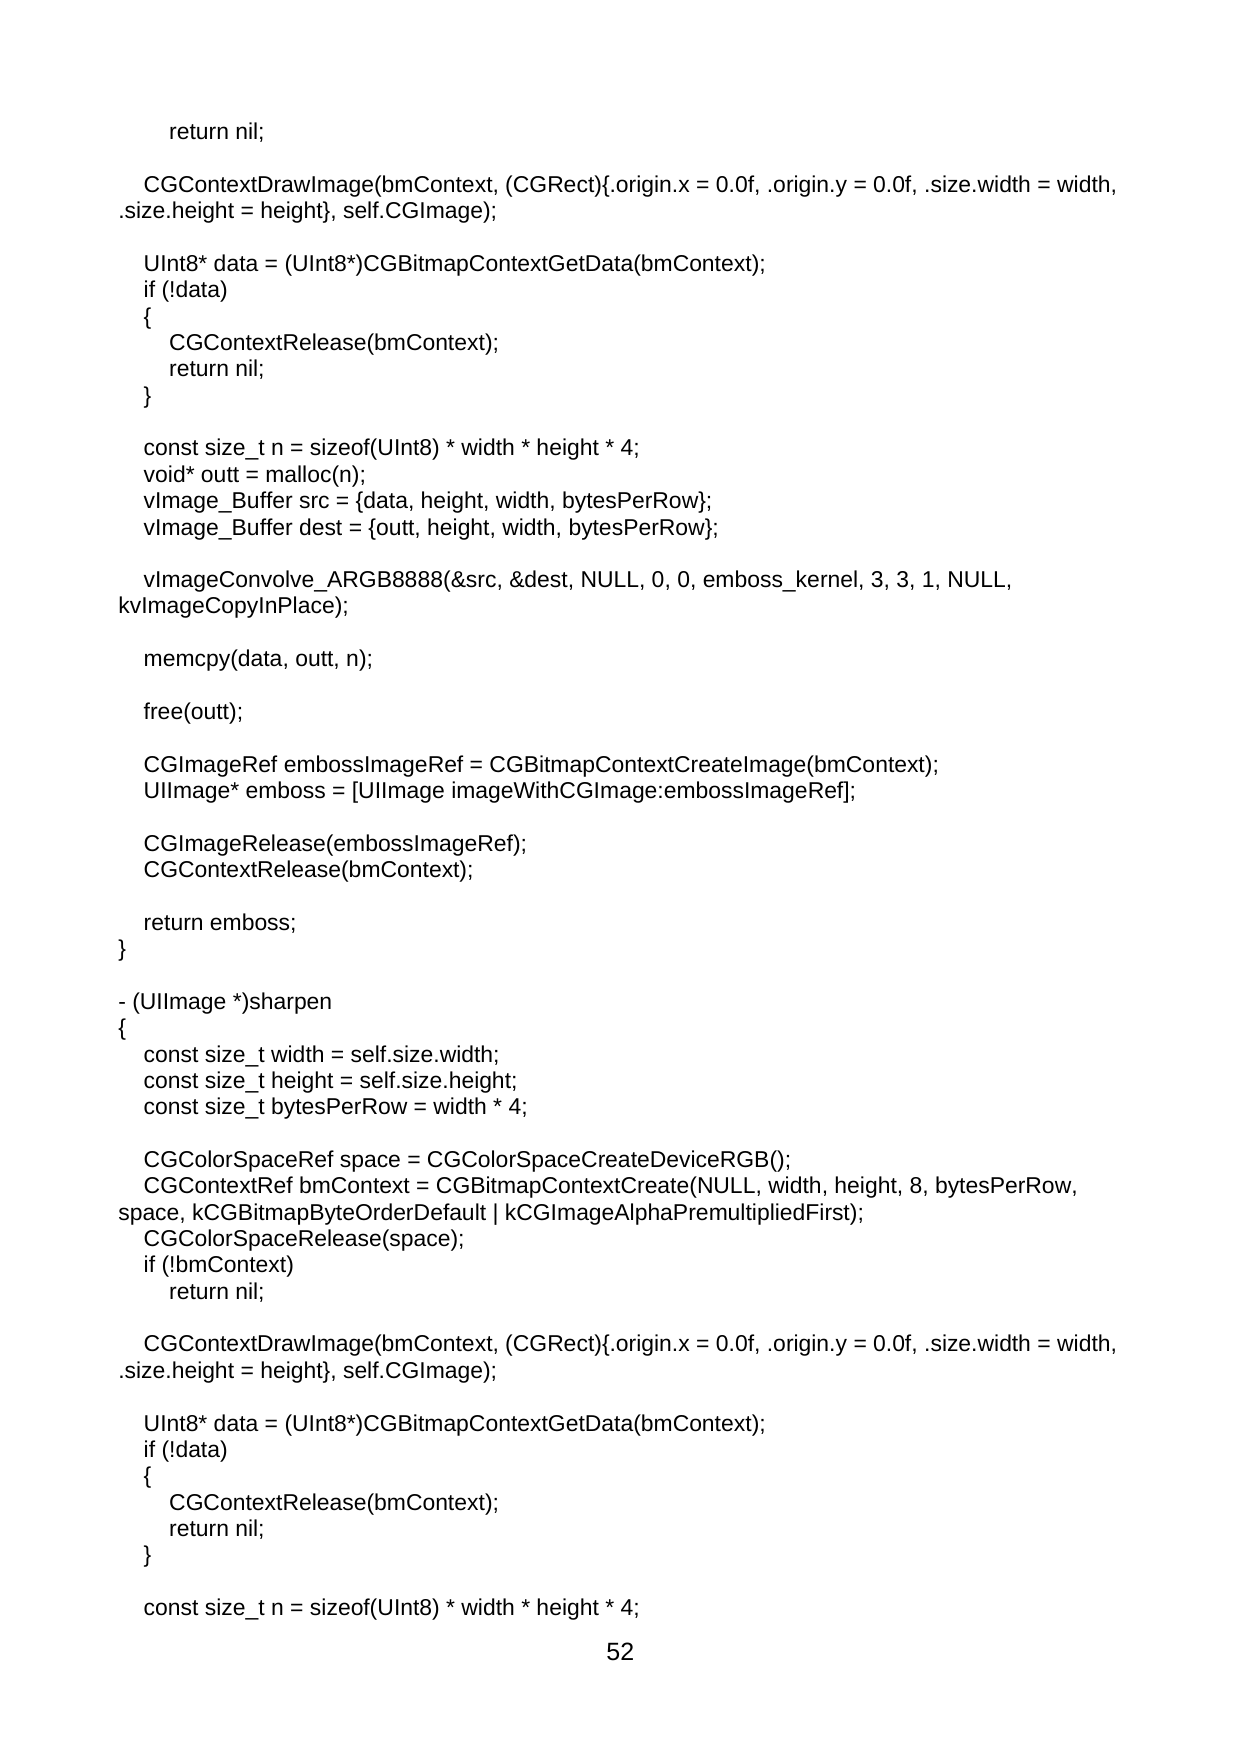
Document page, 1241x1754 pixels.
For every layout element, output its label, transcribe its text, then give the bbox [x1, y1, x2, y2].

text UIImage* emboss = [UIImage imageWithCGImage:embossImageRef]; [118, 777, 1122, 803]
text vImageConvolve_ARGB8888(&src, &dest, NULL, 0, 0, emboss_kernel, 3, 3, 1, NULL, kvImageCopyInPlace); [118, 566, 1122, 619]
text vImage_Buffer src = {data, height, width, bytesPerRow}; [118, 487, 1122, 513]
text CGImageRef embossImageRef = CGBitmapContextCreateImage(bmContext); [118, 751, 1122, 777]
text CGColorSpaceRelease(space); [118, 1225, 1122, 1251]
text free(outt); [118, 698, 1122, 724]
text return nil; [118, 118, 1122, 144]
text if (!bmContext) [118, 1251, 1122, 1278]
text CGContextRelease(bmContext); [118, 1488, 1122, 1515]
text CGContextRelease(bmContext); [118, 856, 1122, 882]
text const size_t height = self.size.height; [118, 1067, 1122, 1093]
text const size_t width = self.size.width; [118, 1041, 1122, 1067]
text const size_t n = sizeof(UInt8) * width * height * 4; [118, 1594, 1122, 1620]
text UInt8* data = (UInt8*)CGBitmapContextGetData(bmContext); [118, 250, 1122, 276]
text { [118, 1014, 1122, 1041]
text { [118, 1462, 1122, 1488]
text if (!data) [118, 1436, 1122, 1462]
text CGImageRelease(embossImageRef); [118, 830, 1122, 856]
text return nil; [118, 355, 1122, 382]
text return nil; [118, 1278, 1122, 1304]
text memcpy(data, outt, n); [118, 645, 1122, 672]
text } [118, 1541, 1122, 1568]
text CGContextRef bmContext = CGBitmapContextCreate(NULL, width, height, 8, bytesPerRow, space, kCGBitmapByteOrderDefault | kCGImageAlphaPremultipliedFirst); [118, 1172, 1122, 1225]
text CGColorSpaceRef space = CGColorSpaceCreateDeviceRGB(); [118, 1146, 1122, 1172]
text void* outt = malloc(n); [118, 461, 1122, 487]
text return emboss; [118, 909, 1122, 935]
text - (UIImage *)sharpen [118, 988, 1122, 1014]
text vImage_Buffer dest = {outt, height, width, bytesPerRow}; [118, 513, 1122, 540]
text const size_t n = sizeof(UInt8) * width * height * 4; [118, 434, 1122, 461]
text } [118, 382, 1122, 408]
text { [118, 303, 1122, 329]
text } [118, 935, 1122, 961]
text if (!data) [118, 276, 1122, 303]
text UInt8* data = (UInt8*)CGBitmapContextGetData(bmContext); [118, 1409, 1122, 1436]
text return nil; [118, 1515, 1122, 1541]
text const size_t bytesPerRow = width * 4; [118, 1093, 1122, 1119]
text CGContextDrawImage(bmContext, (CGRect){.origin.x = 0.0f, .origin.y = 0.0f, .size.width = width, .size.height = height}, self.CGImage); [118, 171, 1122, 223]
text CGContextDrawImage(bmContext, (CGRect){.origin.x = 0.0f, .origin.y = 0.0f, .size.width = width, .size.height = height}, self.CGImage); [118, 1330, 1122, 1383]
text CGContextRelease(bmContext); [118, 329, 1122, 355]
